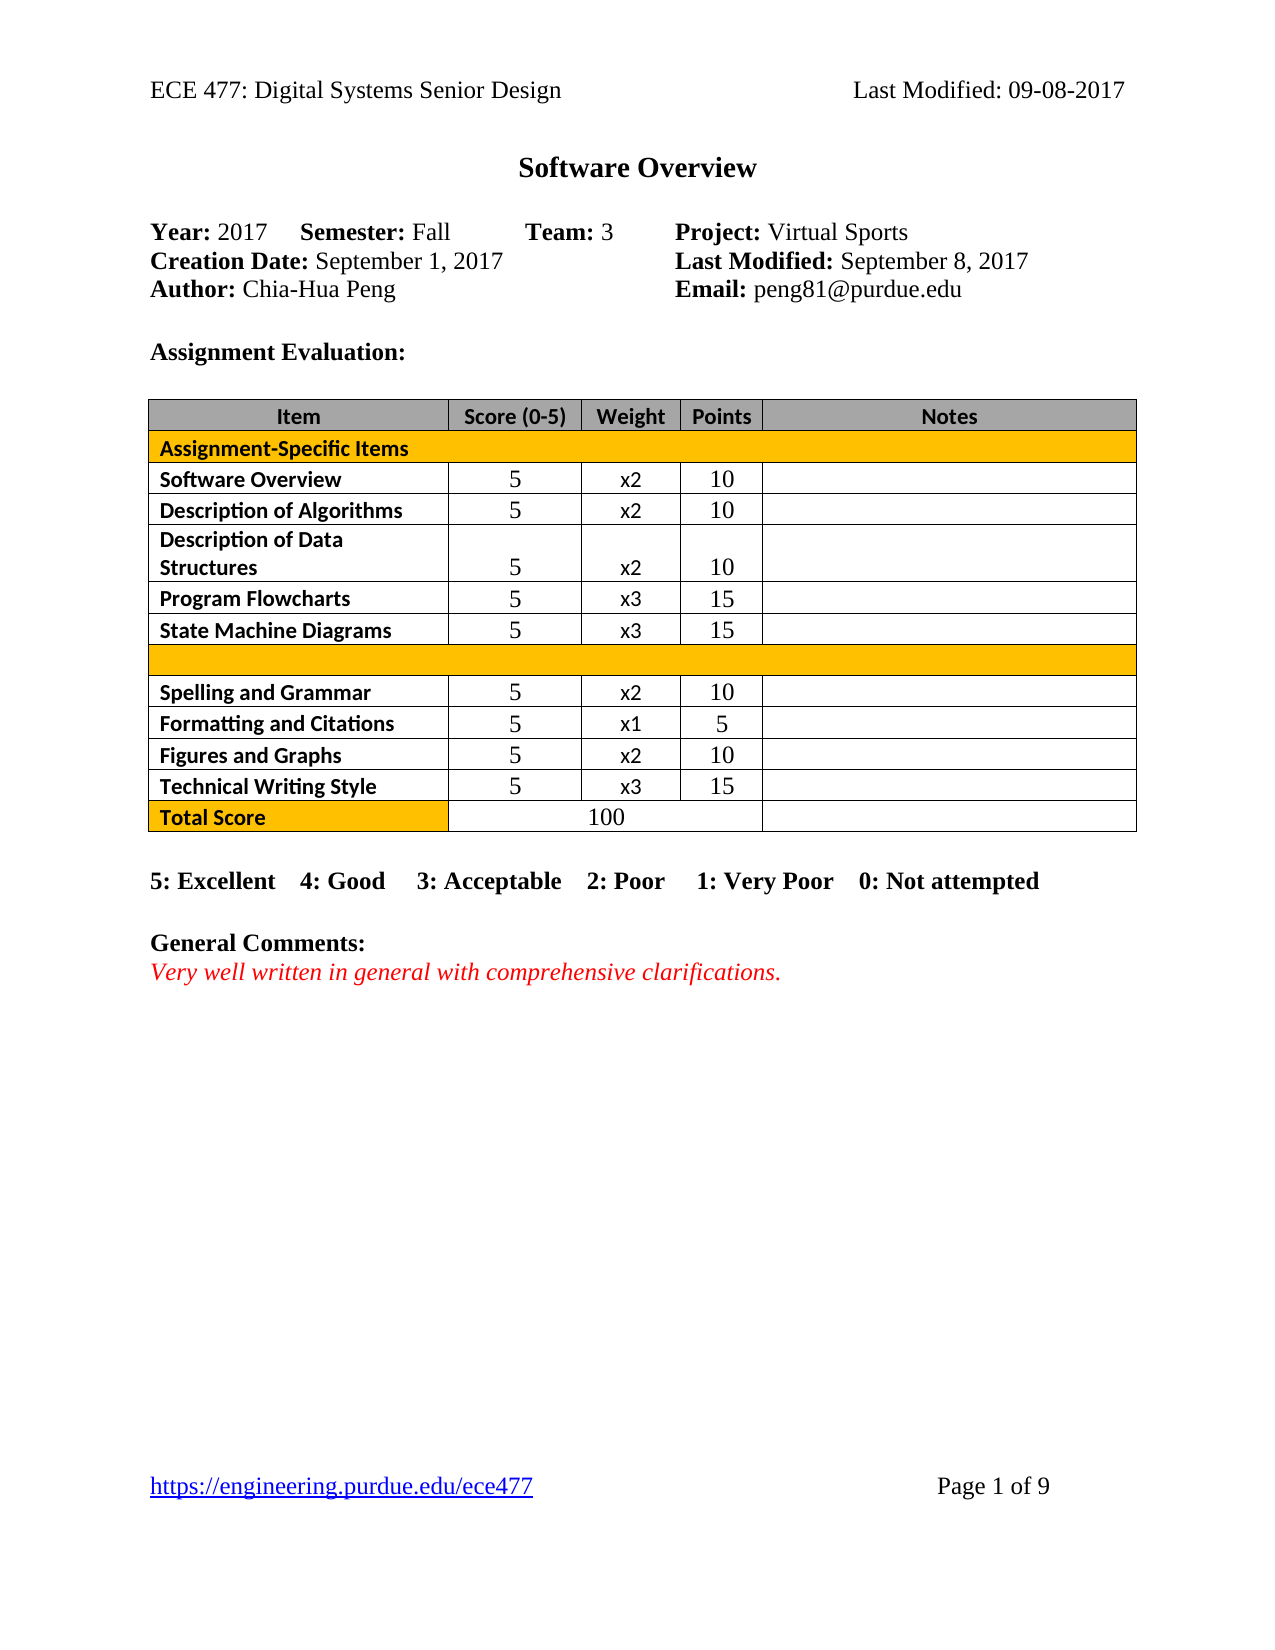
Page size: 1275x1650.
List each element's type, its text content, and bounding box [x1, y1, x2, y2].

title Author: Chia-Hua Peng Email: peng81@purdue.edu [150, 274, 1125, 303]
table_cell x3 [582, 614, 680, 644]
table_cell State Machine Diagrams [149, 614, 448, 644]
table_cell [763, 494, 1136, 524]
table_cell Total Score [149, 801, 448, 831]
table_cell 5 [449, 525, 581, 581]
table_cell 100 [449, 801, 762, 831]
table_cell 5 [449, 582, 581, 612]
table_cell x3 [582, 770, 680, 800]
table_header Notes [763, 400, 1136, 430]
table_cell 5 [449, 707, 581, 737]
table_cell 10 [681, 494, 762, 524]
table_cell 15 [681, 614, 762, 644]
table_cell 10 [681, 676, 762, 706]
table_cell [763, 614, 1136, 644]
title Year: 2017 Semester: Fall Team: 3 Project: Virtual Sports [150, 217, 1125, 246]
table_cell [763, 707, 1136, 737]
table_cell 10 [681, 525, 762, 581]
table_header Item [149, 400, 448, 430]
table_cell 5 [681, 707, 762, 737]
table_cell Technical Writing Style [149, 770, 448, 800]
table_cell [763, 525, 1136, 581]
table_cell Formatting and Citations [149, 707, 448, 737]
table_cell [763, 582, 1136, 612]
table_cell x1 [582, 707, 680, 737]
table_cell x2 [582, 739, 680, 769]
table_cell 5 [449, 676, 581, 706]
table_cell Program Flowcharts [149, 582, 448, 612]
table_cell x2 [582, 463, 680, 493]
table_cell 10 [681, 463, 762, 493]
title Assignment Evaluation: [150, 337, 1125, 366]
table_cell x2 [582, 676, 680, 706]
table_cell Software Overview [149, 463, 448, 493]
table_cell 5 [449, 739, 581, 769]
table_cell 15 [681, 582, 762, 612]
table_cell 5 [449, 494, 581, 524]
table_header Points [681, 400, 762, 430]
table_cell [149, 645, 1136, 675]
table_cell [763, 463, 1136, 493]
table_cell Assignment-Specific Items [149, 431, 1136, 462]
table_cell [763, 739, 1136, 769]
table_cell x2 [582, 494, 680, 524]
title Very well written in general with comprehensive clarifications. [150, 957, 1125, 986]
table_cell 5 [449, 614, 581, 644]
table_cell [763, 770, 1136, 800]
table_cell 5 [449, 463, 581, 493]
table_header Score (0-5) [449, 400, 581, 430]
table_cell 15 [681, 770, 762, 800]
table_cell Description of Algorithms [149, 494, 448, 524]
table_cell 5 [449, 770, 581, 800]
title General Comments: [150, 928, 1125, 957]
table_cell Spelling and Grammar [149, 676, 448, 706]
table_cell [763, 801, 1136, 831]
table_cell Description of Data Structures [149, 525, 448, 581]
table_cell 10 [681, 739, 762, 769]
title Software Overview [150, 150, 1125, 183]
table_cell x3 [582, 582, 680, 612]
title 5: Excellent 4: Good 3: Acceptable 2: Poor 1: Very Poor 0: Not attempted [150, 866, 1125, 894]
table_cell Figures and Graphs [149, 739, 448, 769]
table_cell [763, 676, 1136, 706]
title Creation Date: September 1, 2017 Last Modified: September 8, 2017 [150, 246, 1125, 274]
table_header Weight [582, 400, 680, 430]
table_cell x2 [582, 525, 680, 581]
